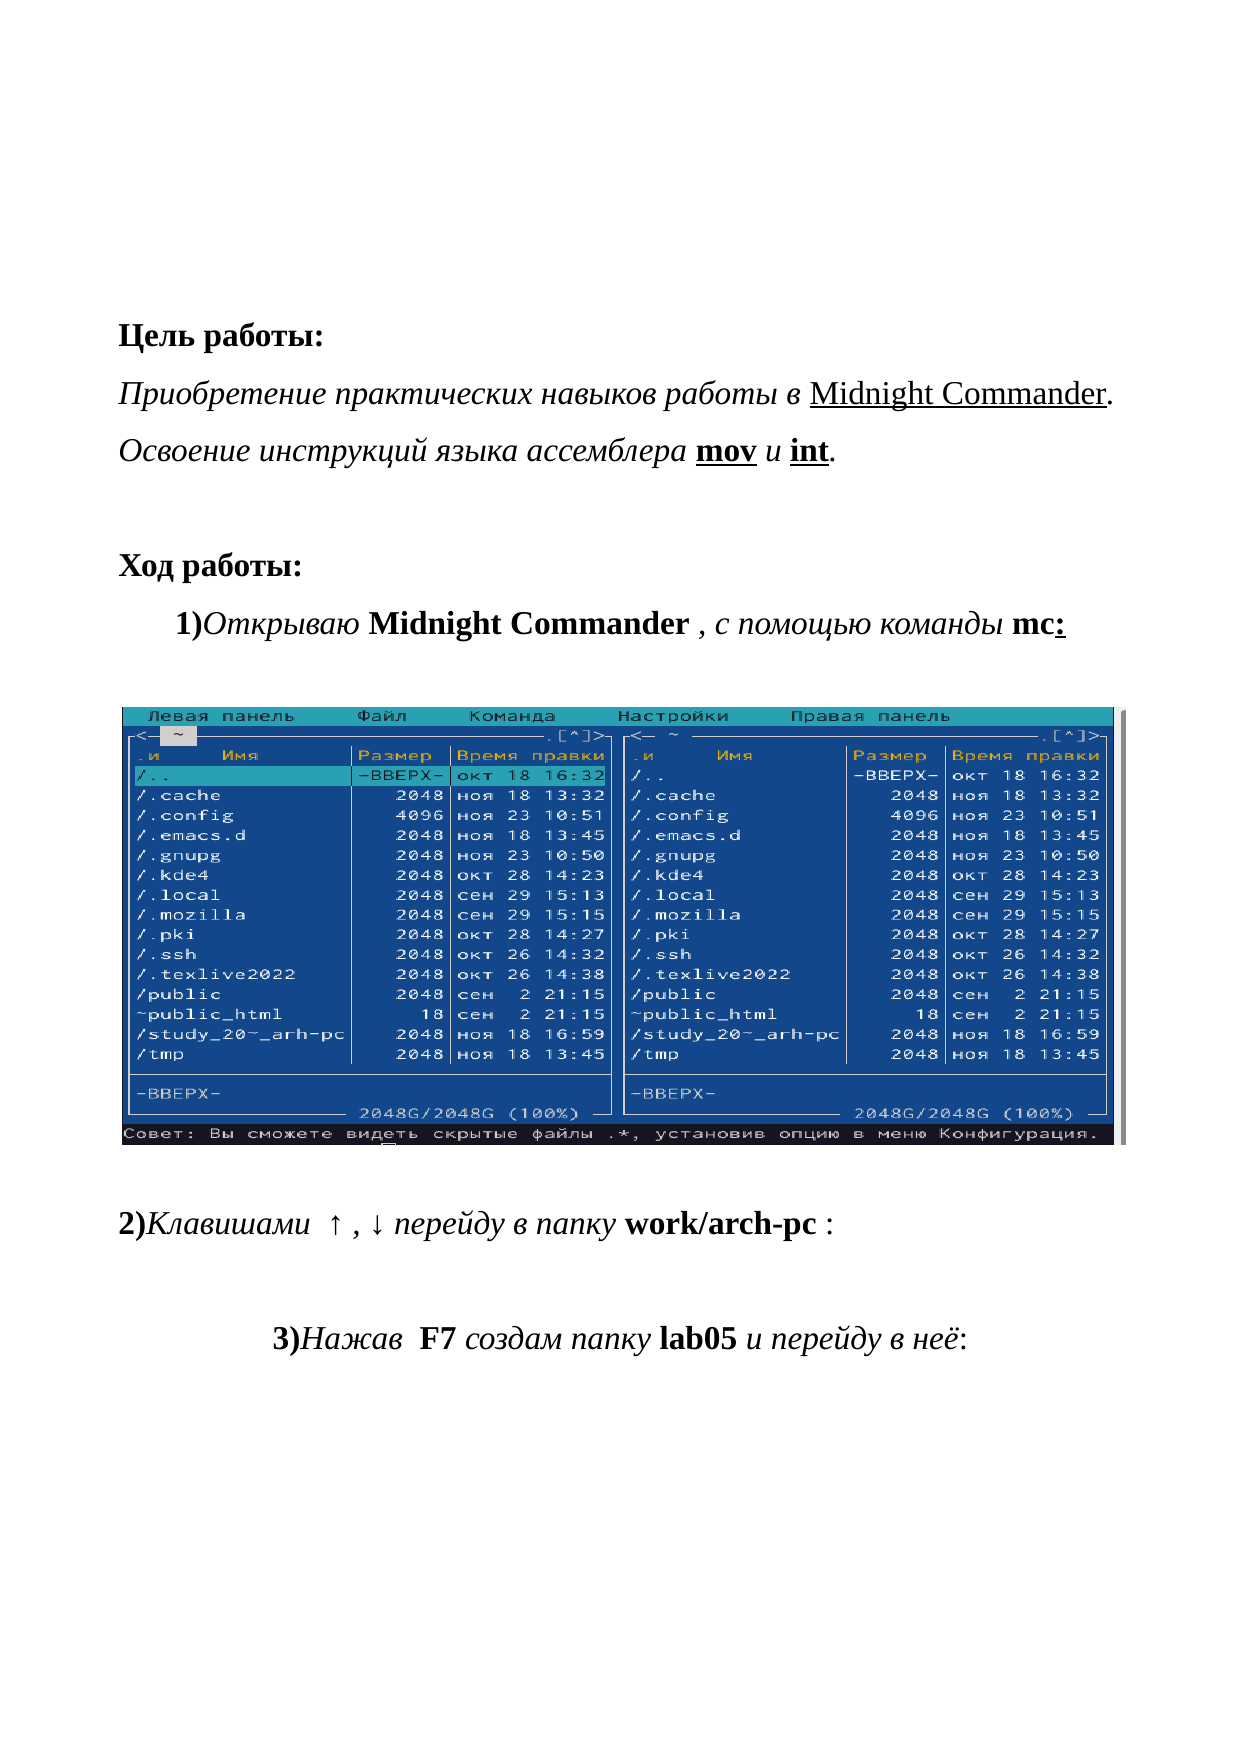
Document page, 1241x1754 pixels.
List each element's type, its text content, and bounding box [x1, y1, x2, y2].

text 1)Открываю Midnight Commander , c помощью команды mc: [118, 603, 1122, 641]
text 2)Клавишами ↑ , ↓ перейду в папку work/arch-pc : [118, 1203, 1122, 1242]
picture [122, 707, 1126, 1145]
text Цель работы: [118, 316, 1122, 354]
text Приобретение практических навыков работы в Midnight Commander. Освоение инструкций языка ассемблера mov и int. [118, 373, 1122, 469]
text Ход работы: [118, 546, 1122, 584]
text 3)Нажав F7 создам папку lab05 и перейду в неё: [118, 1318, 1122, 1357]
